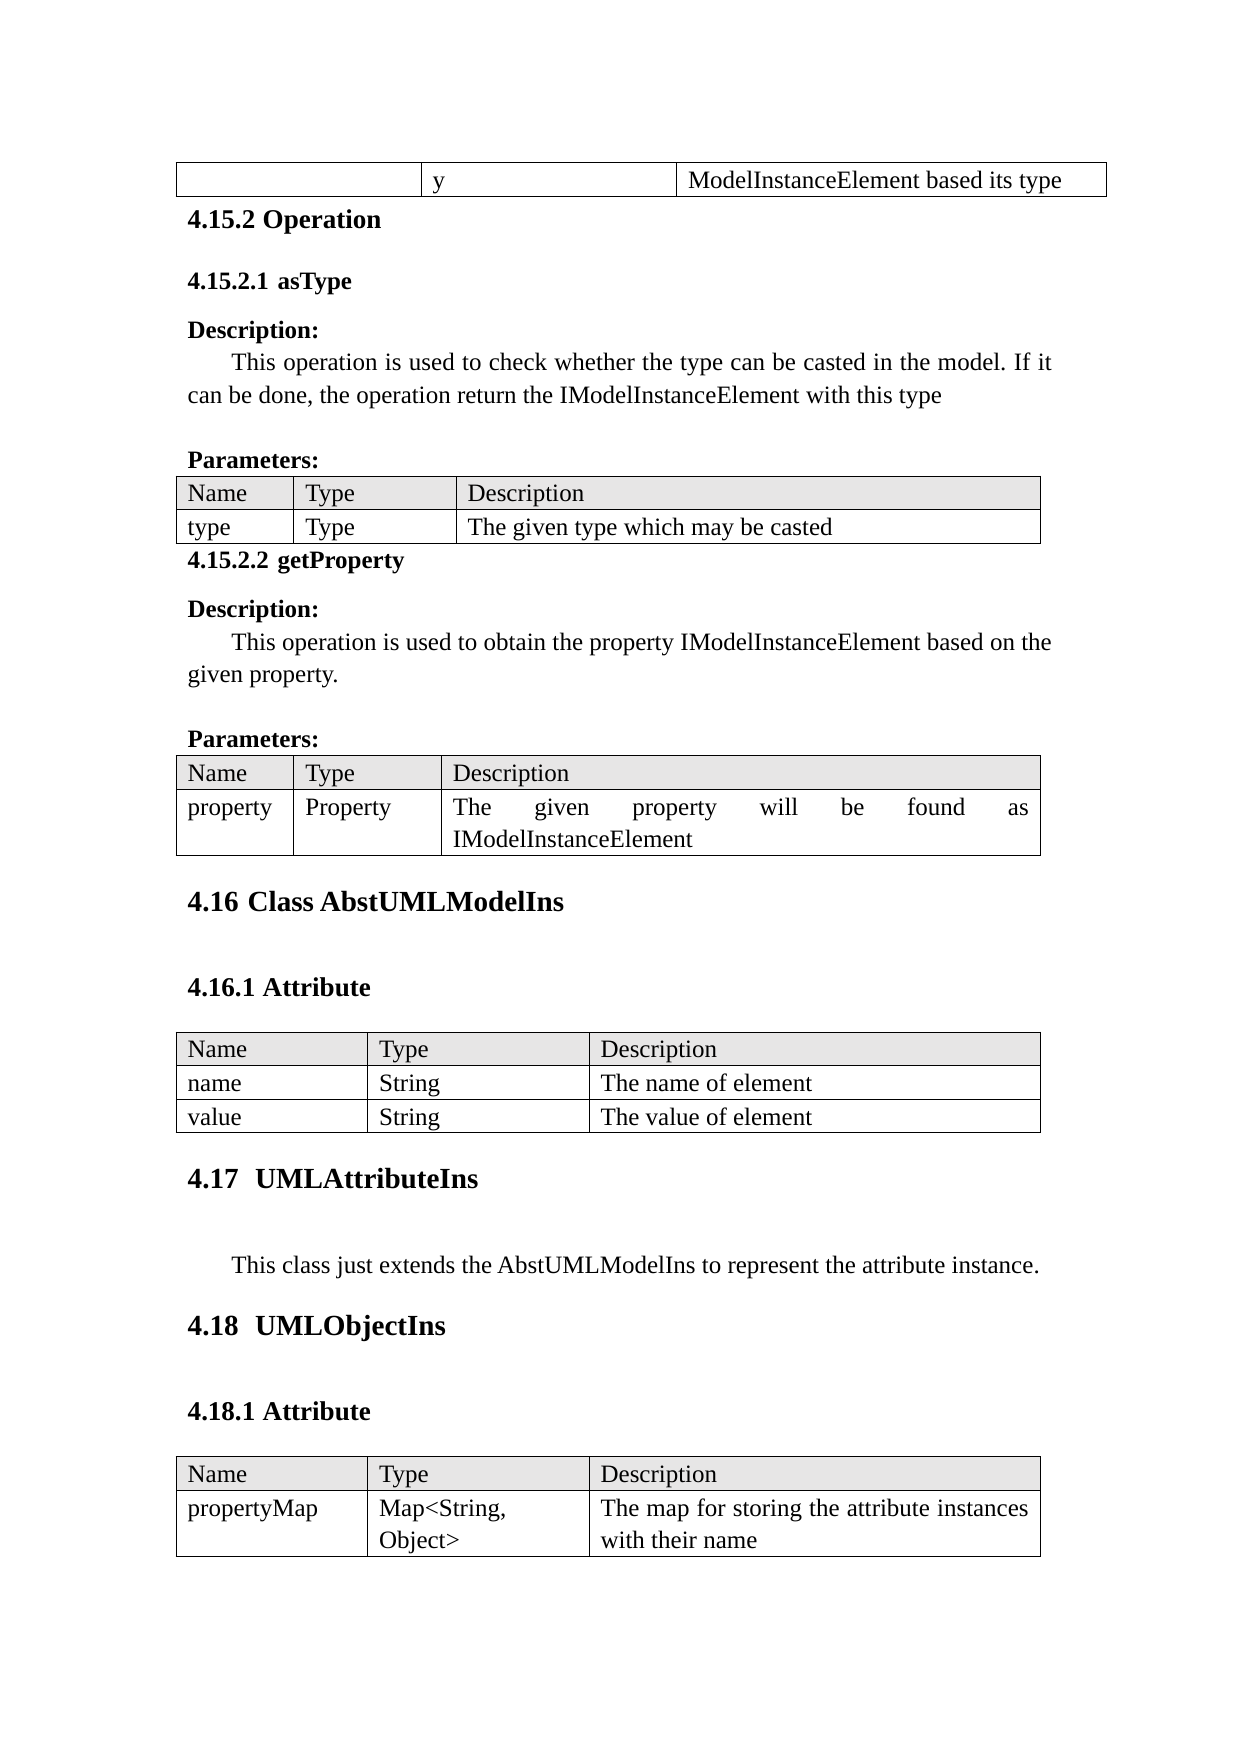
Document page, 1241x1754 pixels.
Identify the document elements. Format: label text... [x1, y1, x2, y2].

text This operation is used to obtain the property IModelInstanceElement based on the given property. [187, 625, 1053, 690]
table_cell type [177, 510, 293, 543]
table_header Description [590, 1457, 1040, 1490]
table_cell The given property will be found as IModelInstanceElement [442, 790, 1040, 855]
table_header Name [177, 756, 293, 789]
table_header Type [368, 1033, 589, 1065]
table_cell The given type which may be casted [457, 510, 1040, 543]
table_cell propertyMap [177, 1491, 367, 1556]
subtitle UMLObjectIns [187, 1293, 1053, 1358]
table_cell The map for storing the attribute instances with their name [590, 1491, 1040, 1556]
table_cell The value of element [590, 1100, 1040, 1132]
table_header Type [368, 1457, 589, 1490]
table_cell String [368, 1066, 589, 1099]
table_cell name [177, 1066, 367, 1099]
subtitle Class AbstUMLModelIns [187, 868, 1053, 933]
subtitle Operation [187, 203, 1053, 235]
table_cell Property [294, 790, 441, 855]
text Parameters: [187, 723, 1053, 755]
table_cell String [368, 1100, 589, 1132]
subtitle UMLAttributeIns [187, 1146, 1053, 1211]
text Description: [187, 593, 1053, 625]
table_header Description [442, 756, 1040, 789]
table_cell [177, 163, 421, 196]
text This class just extends the AbstUMLModelIns to represent the attribute instance. [187, 1248, 1053, 1280]
subtitle Attribute [187, 1395, 1053, 1427]
table_cell value [177, 1100, 367, 1132]
table_cell The name of element [590, 1066, 1040, 1099]
subtitle getProperty [187, 544, 1053, 576]
table_header Description [457, 477, 1040, 509]
text Description: [187, 313, 1053, 346]
table_cell Type [294, 510, 456, 543]
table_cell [422, 163, 676, 196]
table_header Name [177, 1033, 367, 1065]
table_header Name [177, 477, 293, 509]
table_cell Map<String, Object> [368, 1491, 589, 1556]
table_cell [677, 163, 1106, 196]
table_cell property [177, 790, 293, 855]
table_header Type [294, 477, 456, 509]
subtitle asType [187, 264, 1053, 297]
subtitle Attribute [187, 970, 1053, 1003]
table_header Type [294, 756, 441, 789]
table_header Description [590, 1033, 1040, 1065]
table_header Name [177, 1457, 367, 1490]
text This operation is used to check whether the type can be casted in the model. If it can be done, the operation return the IModelInstanceElement with this type [187, 346, 1053, 411]
text Parameters: [187, 443, 1053, 476]
